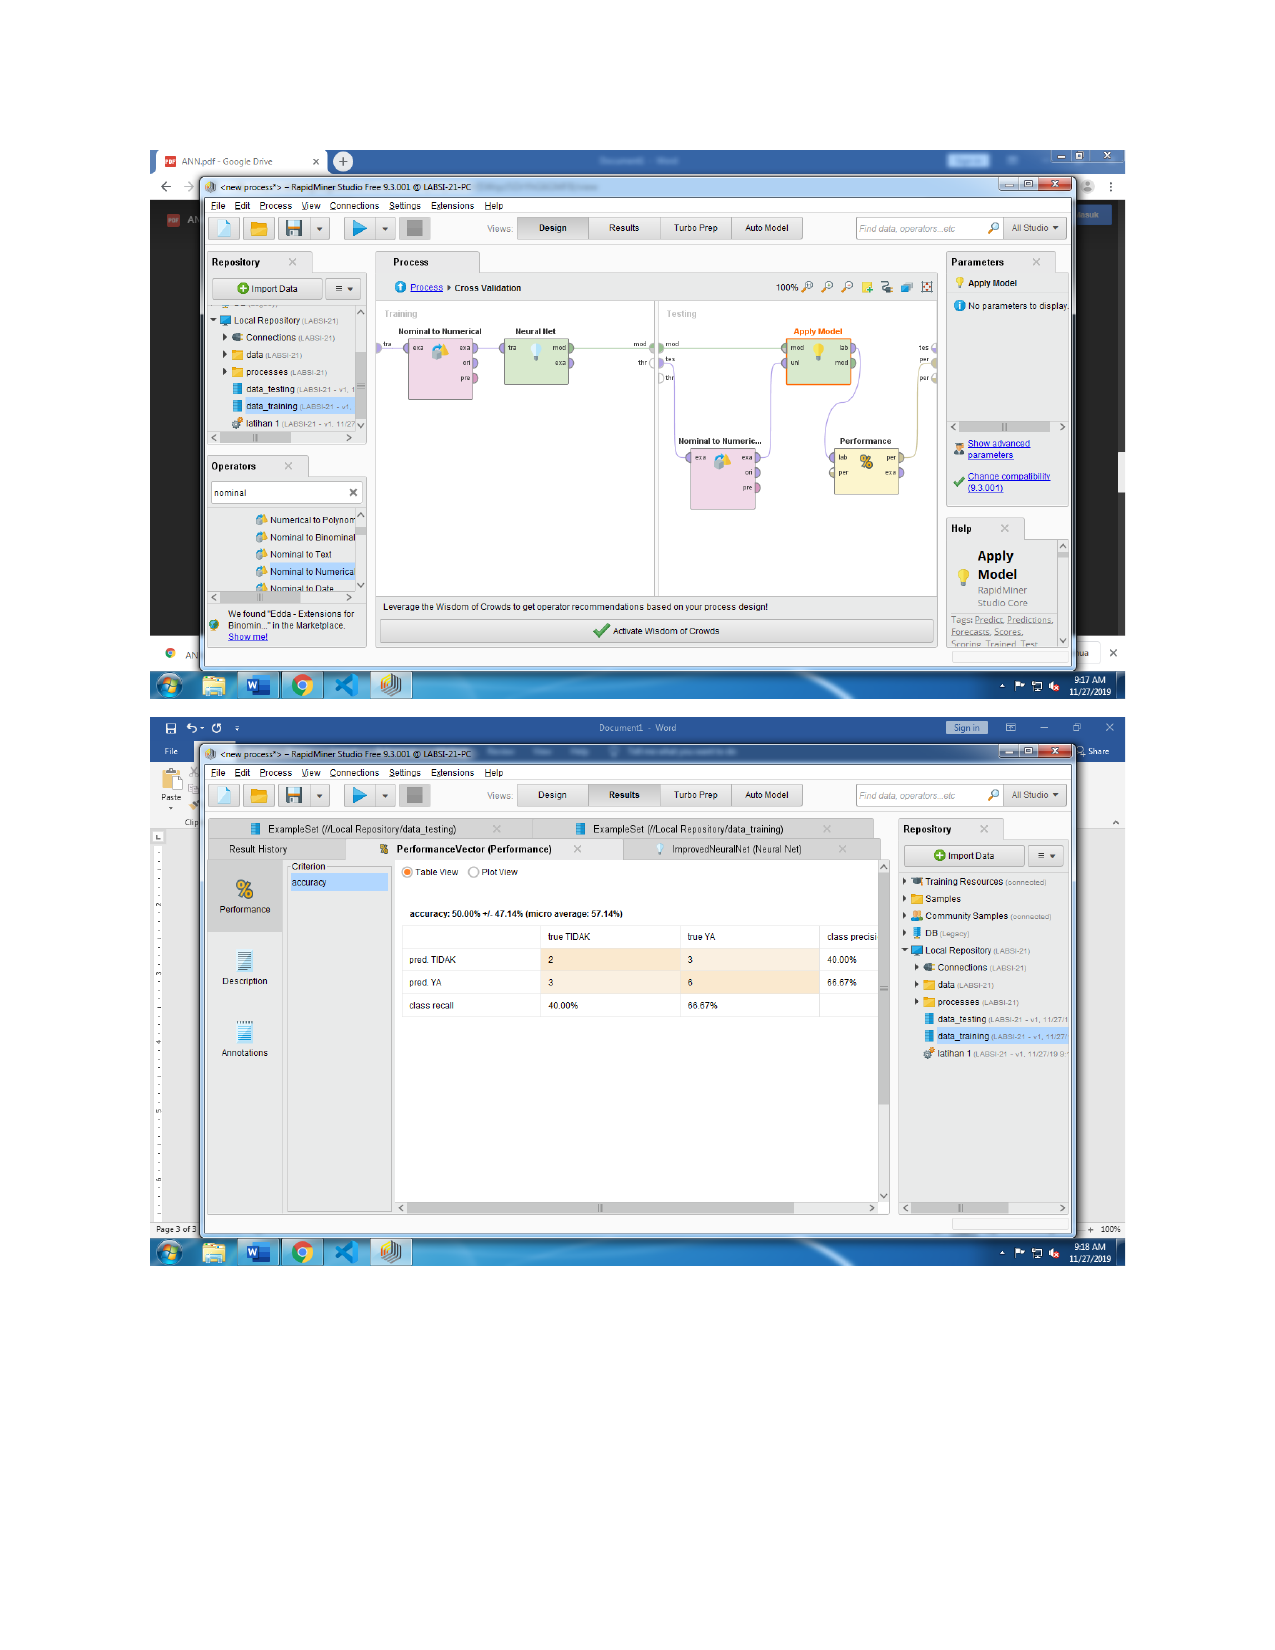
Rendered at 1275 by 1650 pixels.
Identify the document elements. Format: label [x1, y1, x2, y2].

picture [150, 717, 1125, 1266]
picture [150, 150, 1125, 699]
